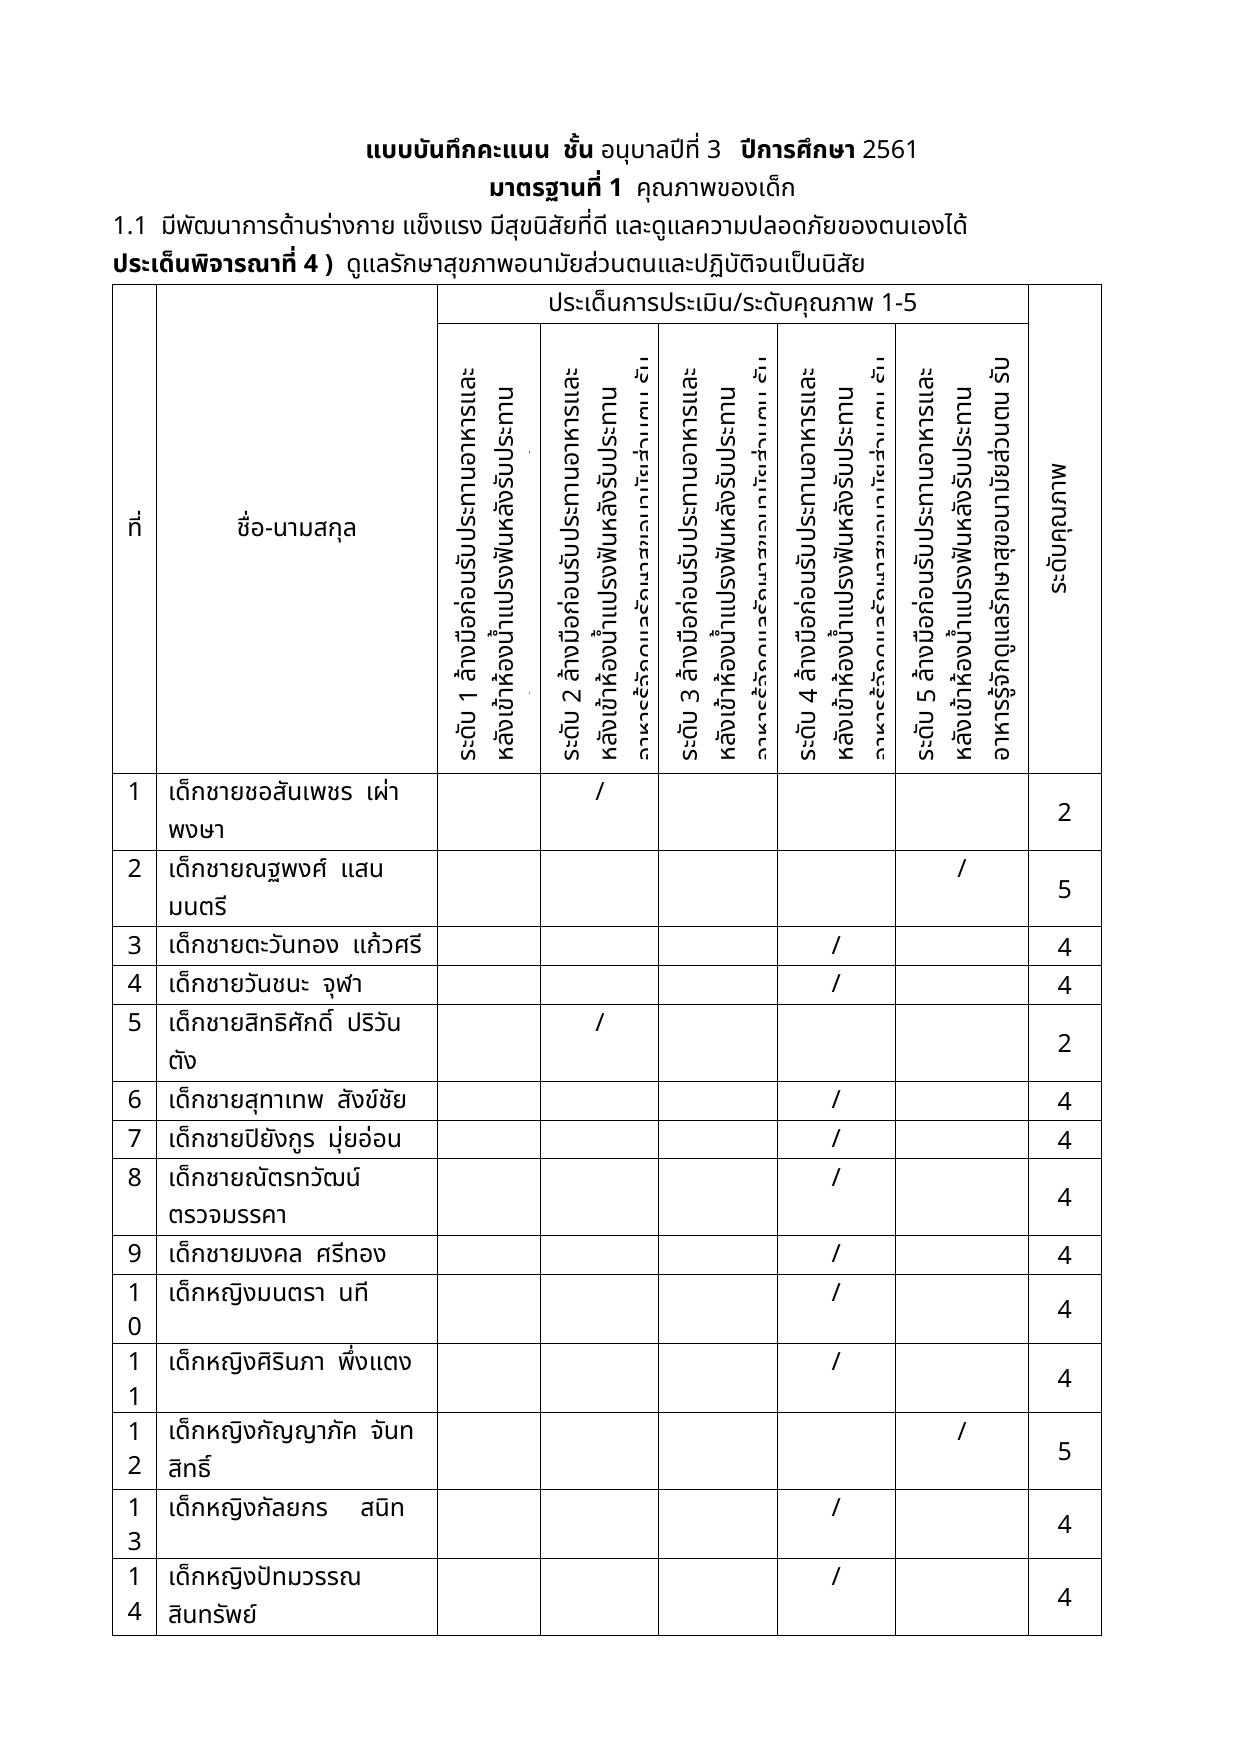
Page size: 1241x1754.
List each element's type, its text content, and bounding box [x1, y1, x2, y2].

table_cell [438, 1005, 540, 1081]
table_cell / [778, 1275, 895, 1343]
table_cell [438, 1344, 540, 1412]
table_cell [541, 1121, 658, 1158]
table_cell 4 [1029, 1275, 1101, 1343]
table_cell / [778, 1344, 895, 1412]
table_cell เด็กชายมงคล ศรีทอง [157, 1236, 437, 1274]
table_cell [541, 1159, 658, 1235]
table_cell 2 [1029, 1005, 1101, 1081]
table_cell 9 [113, 1236, 156, 1274]
table_cell 4 [1029, 966, 1101, 1004]
table_cell [438, 927, 540, 965]
table_cell [541, 1413, 658, 1489]
table_cell เด็กชายณฐพงศ์ แสนมนตรี [157, 851, 437, 926]
table_cell [896, 774, 1028, 849]
table_cell เด็กชายตะวันทอง แก้วศรี [157, 927, 437, 965]
table_cell [438, 1413, 540, 1489]
table_cell 7 [113, 1121, 156, 1158]
table_cell 10 [113, 1275, 156, 1343]
table_cell [541, 1490, 658, 1558]
table_cell [896, 1121, 1028, 1158]
table_cell 3 [113, 927, 156, 965]
table_cell [541, 1236, 658, 1274]
table_cell เด็กชายณัตรทวัฒน์ ตรวจมรรคา [157, 1159, 437, 1235]
table_cell [659, 1344, 777, 1412]
table_header ที่ [113, 285, 156, 773]
table_cell เด็กหญิงศิรินภา พึ่งแตง [157, 1344, 437, 1412]
table_cell [659, 774, 777, 849]
table_cell [438, 1490, 540, 1558]
table_cell [659, 1159, 777, 1235]
table_cell 2 [113, 851, 156, 926]
table_cell / [896, 851, 1028, 926]
table_cell / [778, 1121, 895, 1158]
text แบบบันทึกคะแนน ชั้น อนุบาลปีที่ 3 ปีการศึกษา 2561 [112, 132, 1172, 170]
table_cell เด็กชายสุทาเทพ สังข์ชัย [157, 1082, 437, 1119]
table_cell ระดับ 5 ล้างมือก่อนรับประทานอาหารและหลังเข้าห้องน้ำแปรงฟันหลังรับประทานอาหารรู้จักดูแลรักษาสุขอนามัยส่วนตน รับประทานอาหารที่มีประโยชน์ได้ครบทุกรายการ ด้วยตนเองและปฏิบัติอย่างสม่ำเสมอ จนเป็นนิสัย [896, 324, 1028, 773]
table_cell [896, 1490, 1028, 1558]
table_cell [659, 851, 777, 926]
table_cell [541, 1559, 658, 1635]
table_cell [541, 927, 658, 965]
table_cell 5 [113, 1005, 156, 1081]
table_cell 1 [113, 774, 156, 849]
table_cell เด็กหญิงปัทมวรรณ สินทรัพย์ [157, 1559, 437, 1635]
text ประเด็นพิจารณาที่ 4 ) ดูแลรักษาสุขภาพอนามัยส่วนตนและปฏิบัติจนเป็นนิสัย [112, 246, 1172, 284]
table_cell [659, 927, 777, 965]
table_cell [438, 1082, 540, 1119]
table_cell เด็กชายสิทธิศักดิ์ ปริวันตัง [157, 1005, 437, 1081]
table_cell [659, 1082, 777, 1119]
table_cell 4 [1029, 1082, 1101, 1119]
table_cell 4 [1029, 1159, 1101, 1235]
table_cell [438, 1236, 540, 1274]
table_cell [778, 1413, 895, 1489]
table_header ชื่อ-นามสกุล [157, 285, 437, 773]
table_cell / [778, 966, 895, 1004]
table_cell / [541, 1005, 658, 1081]
table_header ระดับคุณภาพ [1029, 285, 1101, 773]
table_cell 5 [1029, 851, 1101, 926]
table_cell [438, 1159, 540, 1235]
table_cell [659, 1005, 777, 1081]
table_cell / [778, 1559, 895, 1635]
table_cell [438, 851, 540, 926]
table_cell 6 [113, 1082, 156, 1119]
table_cell / [778, 1236, 895, 1274]
table_cell [896, 927, 1028, 965]
table_cell ระดับ 2 ล้างมือก่อนรับประทานอาหารและหลังเข้าห้องน้ำแปรงฟันหลังรับประทานอาหารรู้จักดูแลรักษาสุขอนามัยส่วนตน รับประทานอาหารที่มีประโยชน์ได้ครบทุกรายการ โดยครูชี้แนะ [541, 324, 658, 773]
text มาตรฐานที่ 1 คุณภาพของเด็ก [112, 170, 1172, 208]
table_cell [659, 1413, 777, 1489]
table_cell [438, 774, 540, 849]
table_cell 4 [113, 966, 156, 1004]
table_cell [438, 1559, 540, 1635]
table_cell [896, 1159, 1028, 1235]
table_cell 4 [1029, 1559, 1101, 1635]
table_cell [541, 1275, 658, 1343]
table_cell / [778, 1082, 895, 1119]
table_cell / [778, 927, 895, 965]
table_cell 4 [1029, 1490, 1101, 1558]
table_cell 12 [113, 1413, 156, 1489]
table_cell 5 [1029, 1413, 1101, 1489]
table_cell [896, 1236, 1028, 1274]
table_cell [659, 1121, 777, 1158]
table_cell 4 [1029, 927, 1101, 965]
table_cell [438, 1275, 540, 1343]
table_cell เด็กชายปิยังกูร มุ่ยอ่อน [157, 1121, 437, 1158]
table_cell / [541, 774, 658, 849]
table_cell [778, 851, 895, 926]
table_cell เด็กหญิงกัลยกร สนิท [157, 1490, 437, 1558]
table_cell [659, 1490, 777, 1558]
table_cell เด็กหญิงกัญญาภัค จันทสิทธิ์ [157, 1413, 437, 1489]
table_cell [659, 1559, 777, 1635]
table_cell [896, 1344, 1028, 1412]
table_cell [541, 1344, 658, 1412]
table_cell / [778, 1490, 895, 1558]
table_cell เด็กชายชอสันเพชร เผ่าพงษา [157, 774, 437, 849]
table_cell [896, 1275, 1028, 1343]
table_cell ระดับ 1 ล้างมือก่อนรับประทานอาหารและหลังเข้าห้องน้ำแปรงฟันหลังรับประทานอาหารรู้จักดูแลรักษาสุขอนามัยส่วนตน รับประทานอาหารที่มีประโยชน์ได้ไม่ครบทุกรายการ [438, 324, 540, 773]
table_cell 4 [1029, 1121, 1101, 1158]
table_cell 4 [1029, 1236, 1101, 1274]
table_header ประเด็นการประเมิน/ระดับคุณภาพ 1-5 [438, 285, 1028, 323]
table_cell 4 [1029, 1344, 1101, 1412]
table_cell 2 [1029, 774, 1101, 849]
table_cell [541, 851, 658, 926]
table_cell [541, 1082, 658, 1119]
table_cell 13 [113, 1490, 156, 1558]
table_cell ระดับ 4 ล้างมือก่อนรับประทานอาหารและหลังเข้าห้องน้ำแปรงฟันหลังรับประทานอาหารรู้จักดูแลรักษาสุขอนามัยส่วนตน รับประทานอาหารที่มีประโยชน์ได้ครบทุกรายการ ด้วยตนเองและปฏิบัติอย่างสม่ำเสมอ [778, 324, 895, 773]
table_cell [438, 966, 540, 1004]
table_cell [541, 966, 658, 1004]
table_cell [896, 1005, 1028, 1081]
table_cell [896, 966, 1028, 1004]
table_cell 8 [113, 1159, 156, 1235]
table_cell [659, 1236, 777, 1274]
table_cell 11 [113, 1344, 156, 1412]
table_cell [778, 1005, 895, 1081]
text 1.1 มีพัฒนาการด้านร่างกาย แข็งแรง มีสุขนิสัยที่ดี และดูแลความปลอดภัยของตนเองได้ [112, 208, 1172, 246]
table_cell [778, 774, 895, 849]
table_cell [659, 966, 777, 1004]
table_cell 14 [113, 1559, 156, 1635]
table_cell ระดับ 3 ล้างมือก่อนรับประทานอาหารและหลังเข้าห้องน้ำแปรงฟันหลังรับประทานอาหารรู้จักดูแลรักษาสุขอนามัยส่วนตน รับประทานอาหารที่มีประโยชน์ได้ครบทุกรายการ ด้วยตนเอง [659, 324, 777, 773]
table_cell เด็กหญิงมนตรา นที [157, 1275, 437, 1343]
table_cell [438, 1121, 540, 1158]
table_cell / [896, 1413, 1028, 1489]
table_cell เด็กชายวันชนะ จุฬา [157, 966, 437, 1004]
table_cell [659, 1275, 777, 1343]
table_cell [896, 1559, 1028, 1635]
table_cell / [778, 1159, 895, 1235]
table_cell [896, 1082, 1028, 1119]
